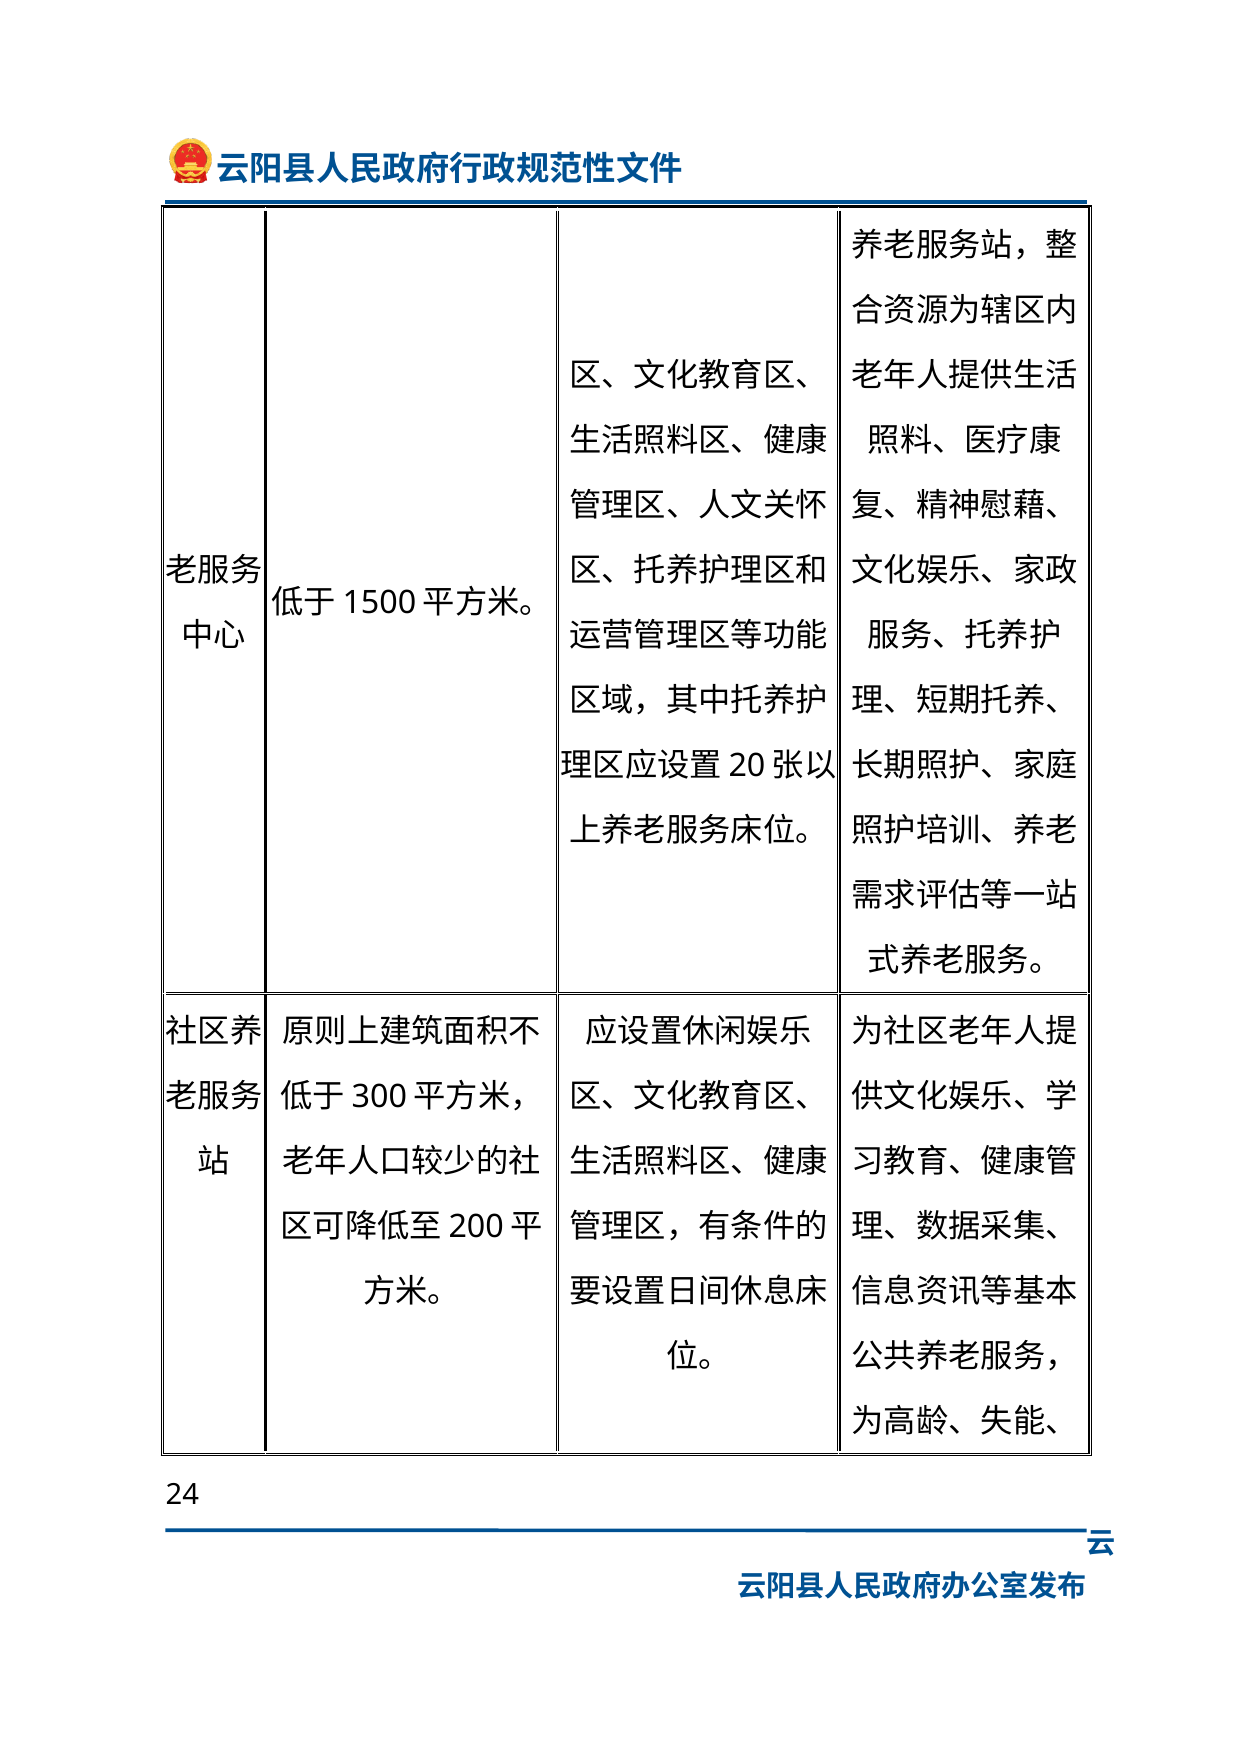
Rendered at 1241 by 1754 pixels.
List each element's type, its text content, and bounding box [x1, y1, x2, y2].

table_cell 社区养老服务站 [164, 991, 265, 1453]
picture [165, 136, 216, 187]
table_cell 应设置休闲娱乐区、文化教育区、生活照料区、健康管理区，有条件的要设置日间休息床位。 [558, 991, 839, 1453]
table_cell 原则上建筑面积不低于1500平方米。 [265, 208, 558, 991]
table_cell 应设置休闲娱乐区、文化教育区、生活照料区、健康管理区、人文关怀区、托养护理区和运营管理区等功能区域，其中托养护理区应设置20张以上养老服务床位。 [558, 207, 839, 991]
table_cell 统筹辖区内社区养老服务站，整合资源为辖区内老年人提供生活照料、医疗康复、精神慰藉、文化娱乐、家政服务、托养护理、短期托养、长期照护、家庭照护培训、养老需求评估等一站式养老服务。 [839, 208, 1088, 991]
table_cell 原则上建筑面积不低于300平方米，老年人口较少的社区可降低至200平方米。 [265, 995, 558, 1453]
table_cell 街道养老服务中心 [164, 208, 265, 991]
table_cell 为社区老年人提供文化娱乐、学习教育、健康管理、数据采集、信息资讯等基本公共养老服务，为高龄、失能、半失能老年人提供生活照料、家政服务、紧急救助等便捷优质的居家养老服务。 [839, 991, 1089, 1453]
